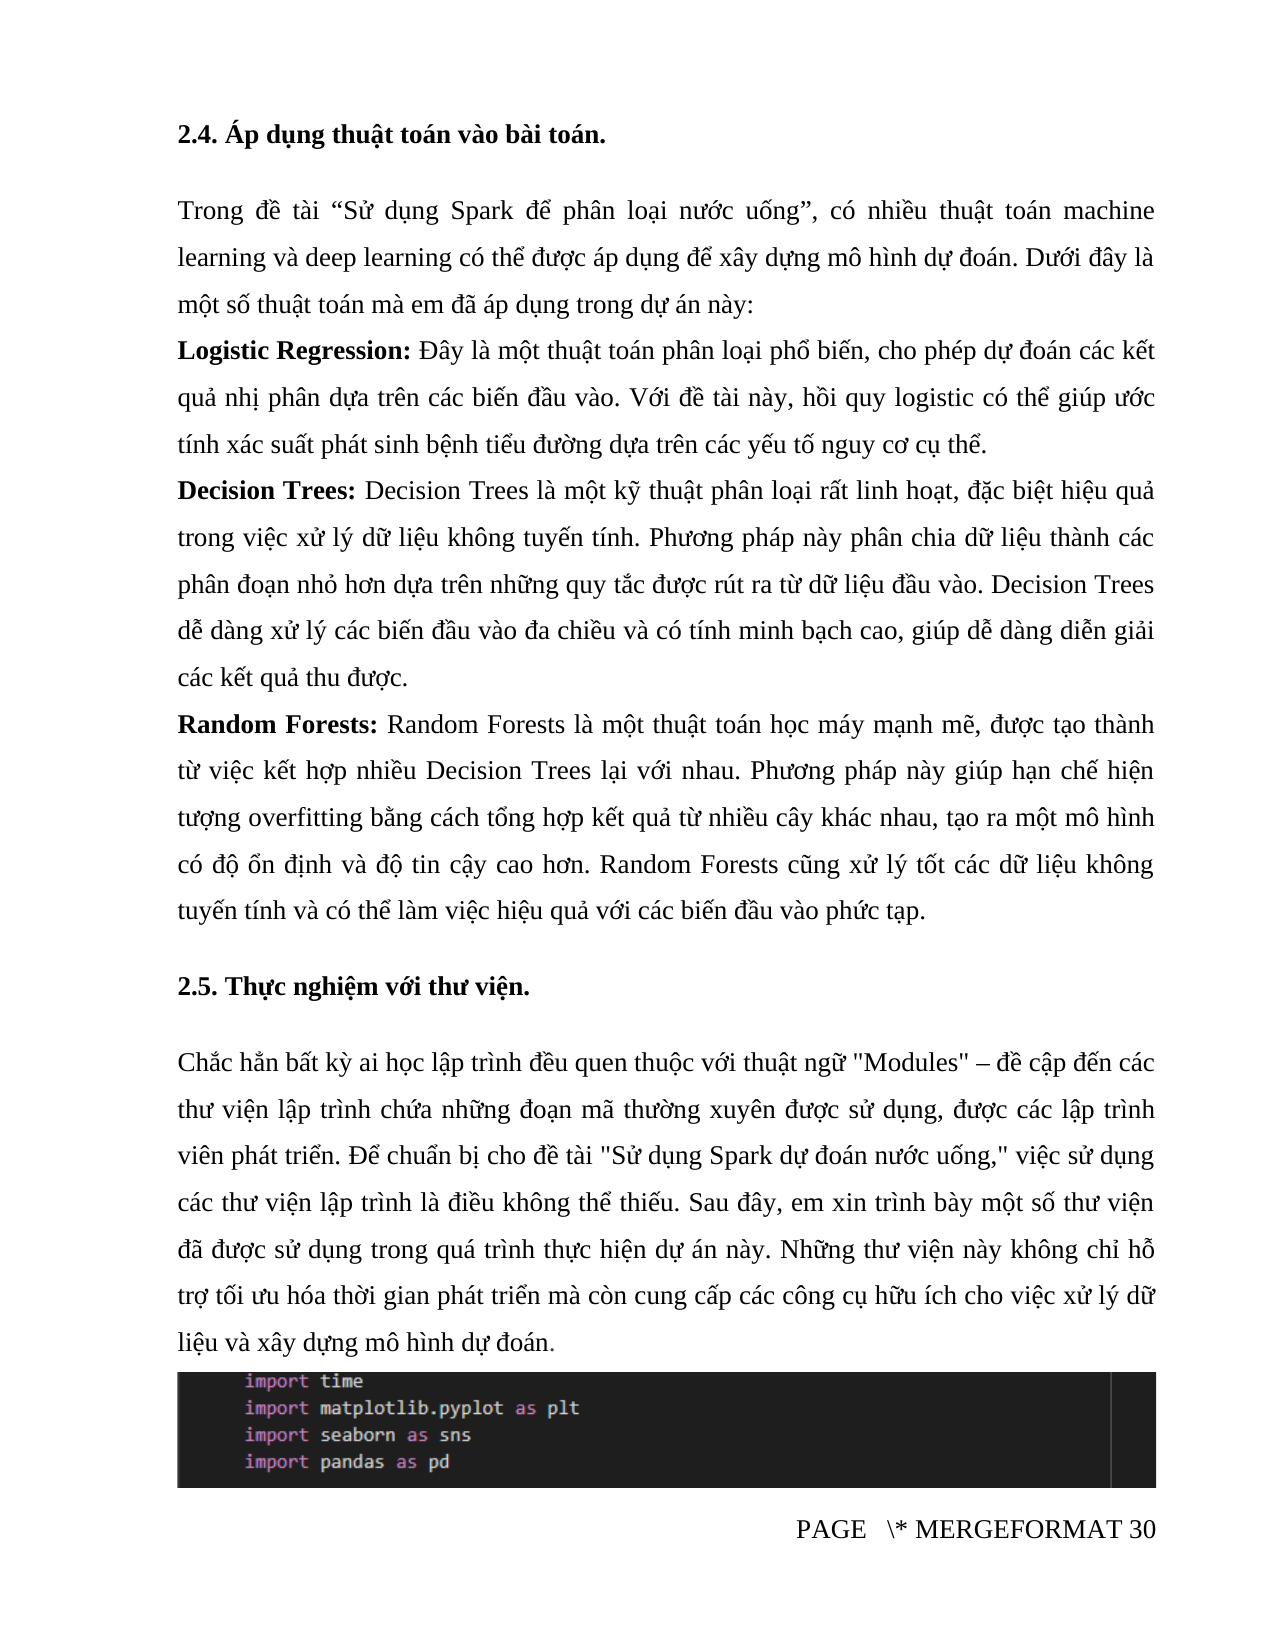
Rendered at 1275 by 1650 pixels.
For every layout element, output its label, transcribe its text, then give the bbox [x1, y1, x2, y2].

text Decision Trees: Decision Trees là một kỹ thuật phân loại rất linh hoạt, đặc biệt hiệu quả trong việc xử lý dữ liệu không tuyến tính. Phương pháp này phân chia dữ liệu thành các phân đoạn nhỏ hơn dựa trên những quy tắc được rút ra từ dữ liệu đầu vào. Decision Trees dễ dàng xử lý các biến đầu vào đa chiều và có tính minh bạch cao, giúp dễ dàng diễn giải các kết quả thu được. [177, 474, 1156, 692]
text Trong đề tài “Sử dụng Spark để phân loại nước uống”, có nhiều thuật toán machine learning và deep learning có thể được áp dụng để xây dựng mô hình dự đoán. Dưới đây là một số thuật toán mà em đã áp dụng trong dự án này: [177, 194, 1156, 319]
picture [177, 1372, 1157, 1488]
text Random Forests: Random Forests là một thuật toán học máy mạnh mẽ, được tạo thành từ việc kết hợp nhiều Decision Trees lại với nhau. Phương pháp này giúp hạn chế hiện tượng overfitting bằng cách tổng hợp kết quả từ nhiều cây khác nhau, tạo ra một mô hình có độ ổn định và độ tin cậy cao hơn. Random Forests cũng xử lý tốt các dữ liệu không tuyến tính và có thể làm việc hiệu quả với các biến đầu vào phức tạp. [177, 708, 1156, 926]
subtitle 2.4. Áp dụng thuật toán vào bài toán. [177, 118, 1156, 150]
text Logistic Regression: Đây là một thuật toán phân loại phổ biến, cho phép dự đoán các kết quả nhị phân dựa trên các biến đầu vào. Với đề tài này, hồi quy logistic có thể giúp ước tính xác suất phát sinh bệnh tiểu đường dựa trên các yếu tố nguy cơ cụ thể. [177, 334, 1156, 459]
text Chắc hẳn bất kỳ ai học lập trình đều quen thuộc với thuật ngữ "Modules" – đề cập đến các thư viện lập trình chứa những đoạn mã thường xuyên được sử dụng, được các lập trình viên phát triển. Để chuẩn bị cho đề tài "Sử dụng Spark dự đoán nước uống," việc sử dụng các thư viện lập trình là điều không thể thiếu. Sau đây, em xin trình bày một số thư viện đã được sử dụng trong quá trình thực hiện dự án này. Những thư viện này không chỉ hỗ trợ tối ưu hóa thời gian phát triển mà còn cung cấp các công cụ hữu ích cho việc xử lý dữ liệu và xây dựng mô hình dự đoán. [177, 1046, 1156, 1357]
subtitle 2.5. Thực nghiệm với thư viện. [177, 970, 1156, 1001]
